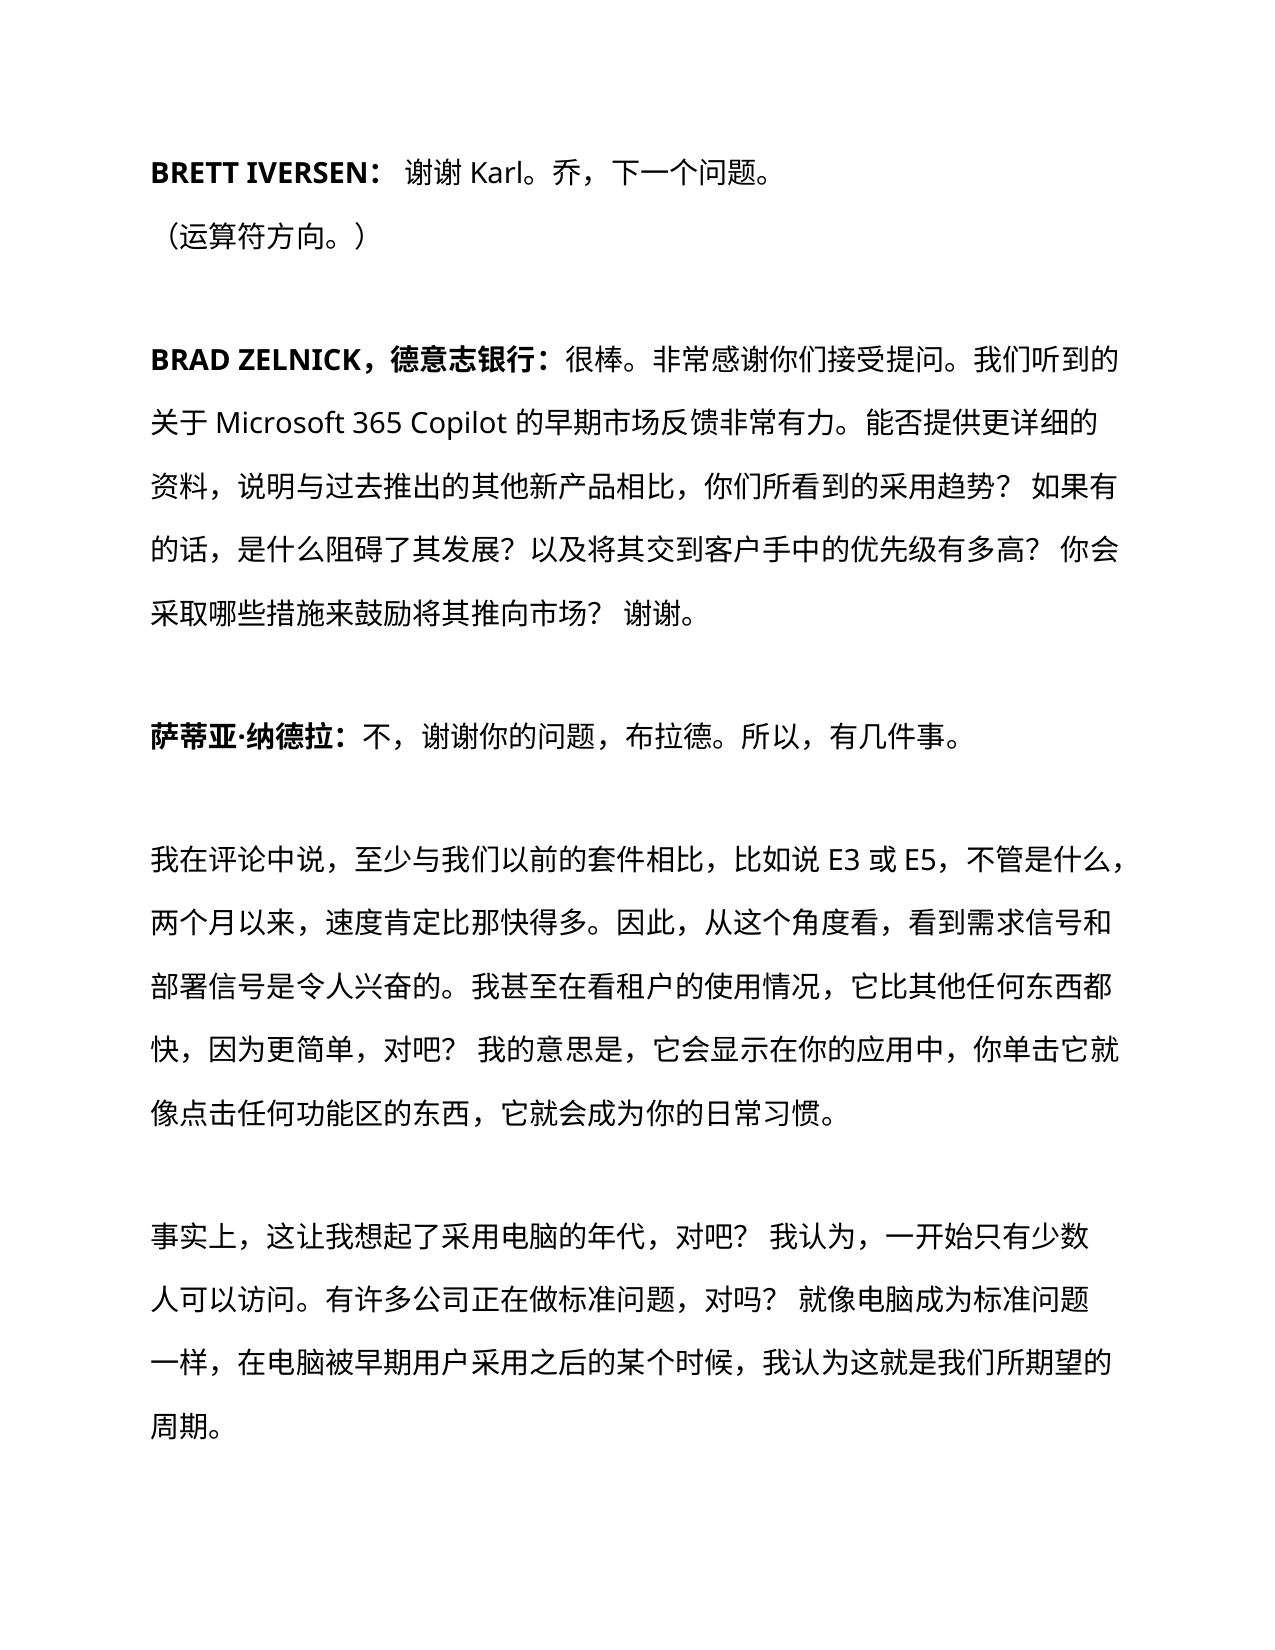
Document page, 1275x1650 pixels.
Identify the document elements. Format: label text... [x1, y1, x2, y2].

text 萨蒂亚·纳德拉：不，谢谢你的问题，布拉德。所以，有几件事。 [150, 713, 1125, 756]
text BRAD ZELNICK，德意志银行：很棒。非常感谢你们接受提问。我们听到的关于 Microsoft 365 Copilot 的早期市场反馈非常有力。能否提供更详细的资料，说明与过去推出的其他新产品相比，你们所看到的采用趋势？ 如果有的话，是什么阻碍了其发展？以及将其交到客户手中的优先级有多高？ 你会采取哪些措施来鼓励将其推向市场？ 谢谢。 [150, 336, 1125, 633]
text BRETT IVERSEN： 谢谢 Karl。乔，下一个问题。 [150, 150, 1125, 192]
text 事实上，这让我想起了采用电脑的年代，对吧？ 我认为，一开始只有少数人可以访问。有许多公司正在做标准问题，对吗？ 就像电脑成为标准问题一样，在电脑被早期用户采用之后的某个时候，我认为这就是我们所期望的周期。 [150, 1213, 1116, 1446]
text （运算符方向。） [150, 213, 1125, 256]
text 我在评论中说，至少与我们以前的套件相比，比如说 E3 或 E5，不管是什么，两个月以来，速度肯定比那快得多。因此，从这个角度看，看到需求信号和部署信号是令人兴奋的。我甚至在看租户的使用情况，它比其他任何东西都快，因为更简单，对吧？ 我的意思是，它会显示在你的应用中，你单击它就像点击任何功能区的东西，它就会成为你的日常习惯。 [150, 836, 1125, 1132]
